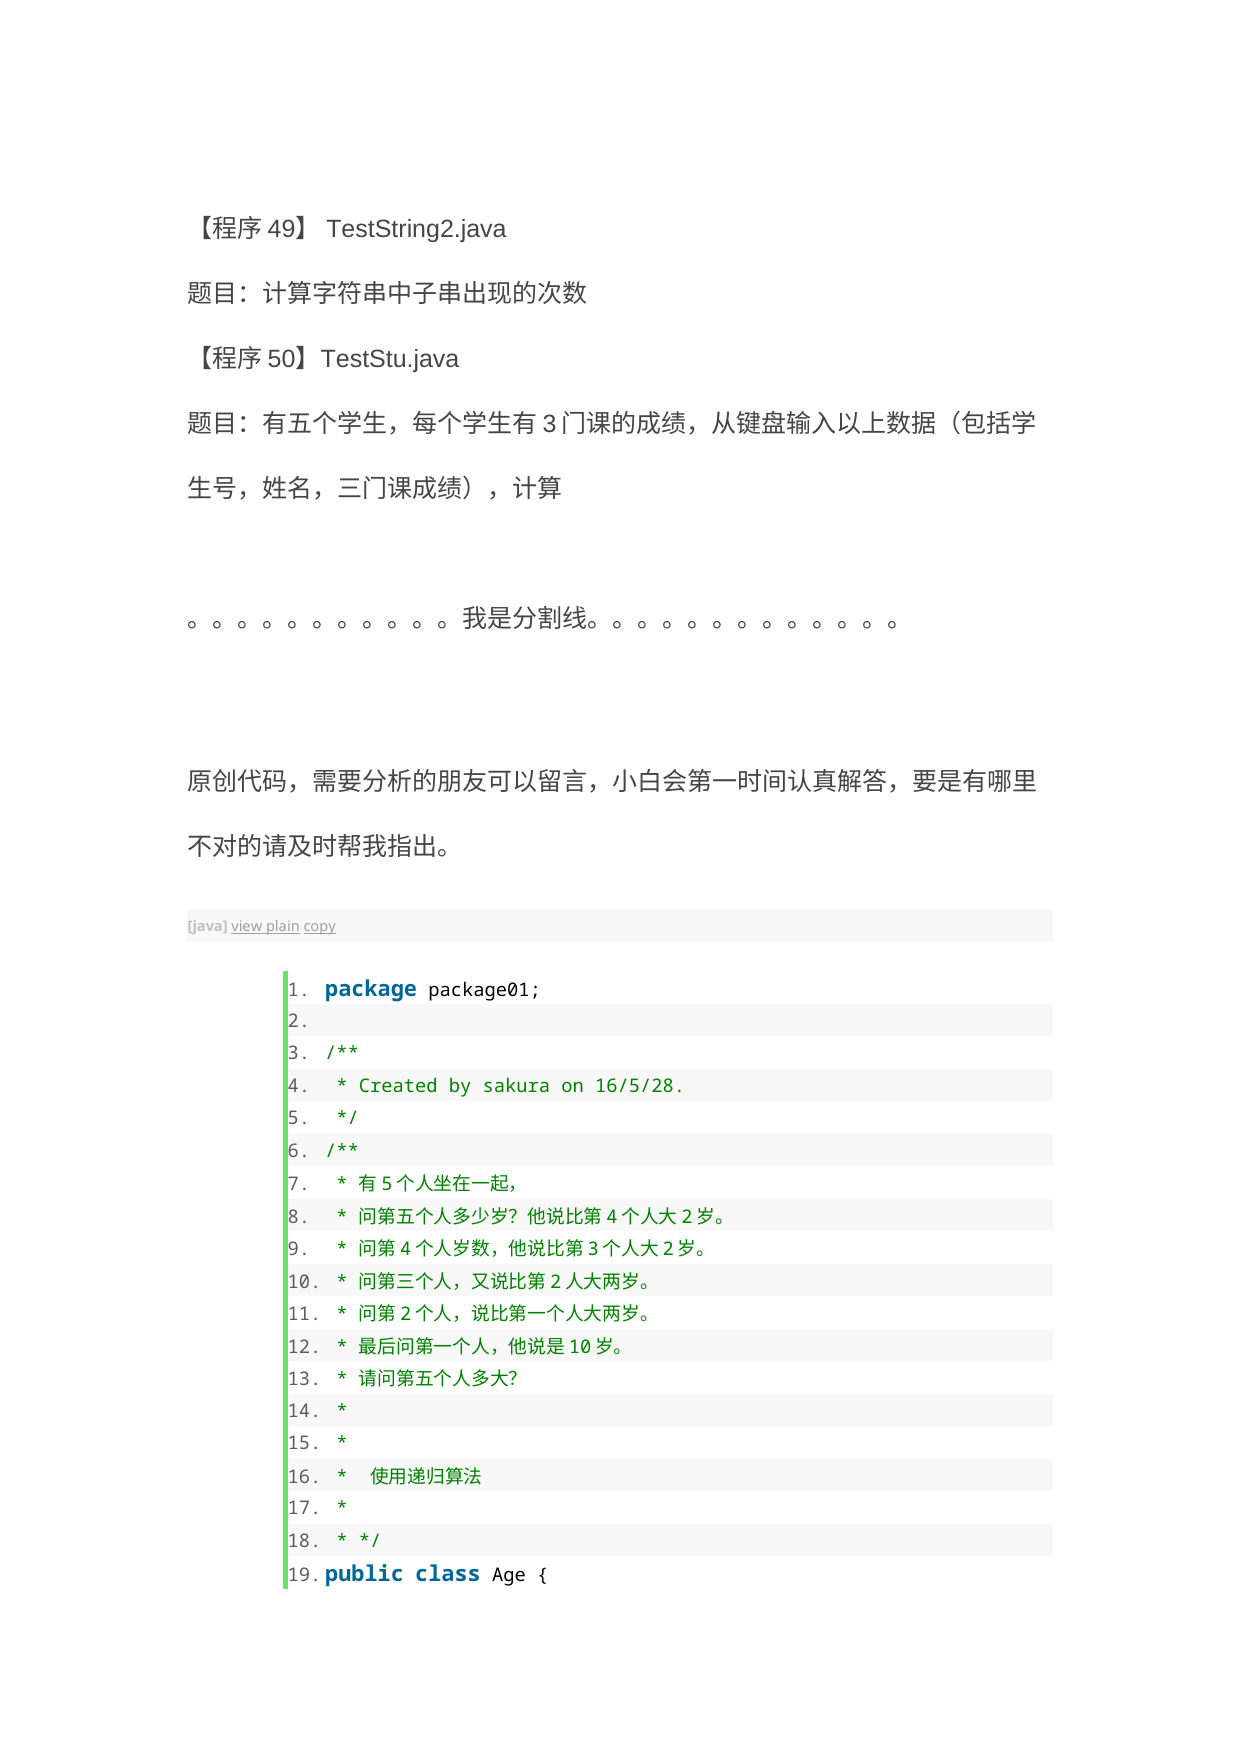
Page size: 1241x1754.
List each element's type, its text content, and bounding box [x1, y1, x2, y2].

list * Created by sakura on 16/5/28. [288, 1069, 1053, 1101]
list /** [288, 1036, 1053, 1069]
list * */ [288, 1524, 1053, 1556]
list * [288, 1394, 1053, 1426]
text 题目：有五个学生，每个学生有3门课的成绩，从键盘输入以上数据（包括学生号，姓名，三门课成绩），计算 [187, 389, 1053, 519]
list */ [288, 1101, 1053, 1134]
list package package01; [288, 971, 1053, 1004]
text 原创代码，需要分析的朋友可以留言，小白会第一时间认真解答，要是有哪里不对的请及时帮我指出。 [187, 747, 1053, 877]
list * [288, 1426, 1053, 1459]
list * [288, 1491, 1053, 1524]
list * 有5个人坐在一起， [288, 1166, 1053, 1199]
list * 请问第五个人多大？ [288, 1361, 1053, 1394]
list * 问第三个人，又说比第2人大两岁。 [288, 1264, 1053, 1296]
list * 问第五个人多少岁？他说比第4个人大2岁。 [288, 1199, 1053, 1231]
list * 问第2个人，说比第一个人大两岁。 [288, 1296, 1053, 1329]
list /** [288, 1134, 1053, 1166]
list public class Age { [288, 1556, 1053, 1589]
text [java] view plain copy [187, 909, 1053, 942]
list * 使用递归算法 [288, 1459, 1053, 1491]
list * 最后问第一个人，他说是10岁。 [288, 1329, 1053, 1361]
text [187, 162, 1053, 389]
text 。。。。。。。。。。。我是分割线。。。。。。。。。。。。。 [187, 584, 1053, 649]
list * 问第4个人岁数，他说比第3个人大2岁。 [288, 1231, 1053, 1264]
